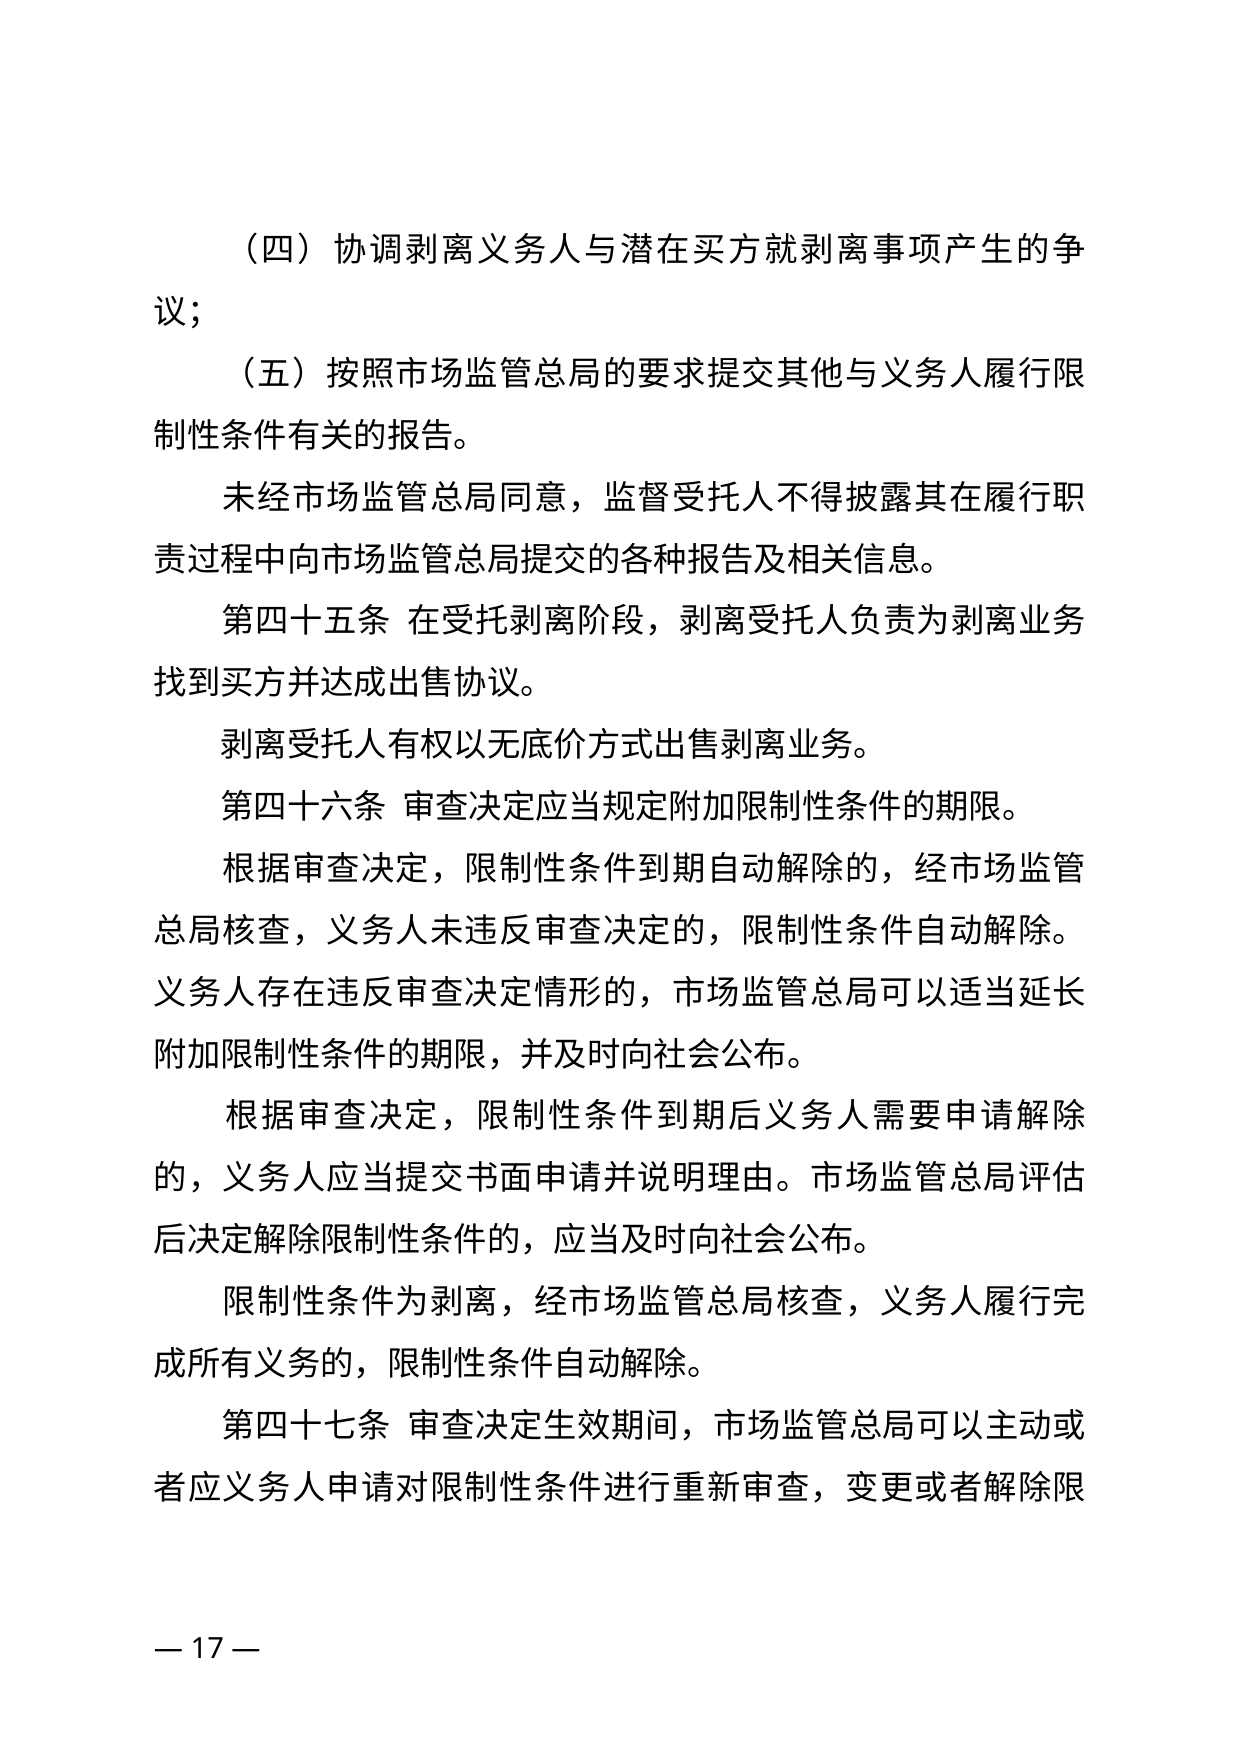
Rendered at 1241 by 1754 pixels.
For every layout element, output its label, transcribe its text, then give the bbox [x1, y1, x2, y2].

text 第四十五条 在受托剥离阶段，剥离受托人负责为剥离业务找到买方并达成出售协议。 [153, 583, 1087, 707]
text （四）协调剥离义务人与潜在买方就剥离事项产生的争议； [153, 212, 1087, 336]
text 根据审查决定，限制性条件到期自动解除的，经市场监管总局核查，义务人未违反审查决定的，限制性条件自动解除。义务人存在违反审查决定情形的，市场监管总局可以适当延长附加限制性条件的期限，并及时向社会公布。 [153, 831, 1087, 1078]
text 根据审查决定，限制性条件到期后义务人需要申请解除的，义务人应当提交书面申请并说明理由。市场监管总局评估后决定解除限制性条件的，应当及时向社会公布。 [153, 1078, 1087, 1264]
text 未经市场监管总局同意，监督受托人不得披露其在履行职责过程中向市场监管总局提交的各种报告及相关信息。 [153, 460, 1087, 583]
text 剥离受托人有权以无底价方式出售剥离业务。 [153, 707, 1087, 769]
text （五）按照市场监管总局的要求提交其他与义务人履行限制性条件有关的报告。 [153, 336, 1087, 460]
text 第四十六条 审查决定应当规定附加限制性条件的期限。 [153, 769, 1087, 831]
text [153, 1388, 1087, 1512]
text 限制性条件为剥离，经市场监管总局核查，义务人履行完成所有义务的，限制性条件自动解除。 [153, 1264, 1087, 1388]
